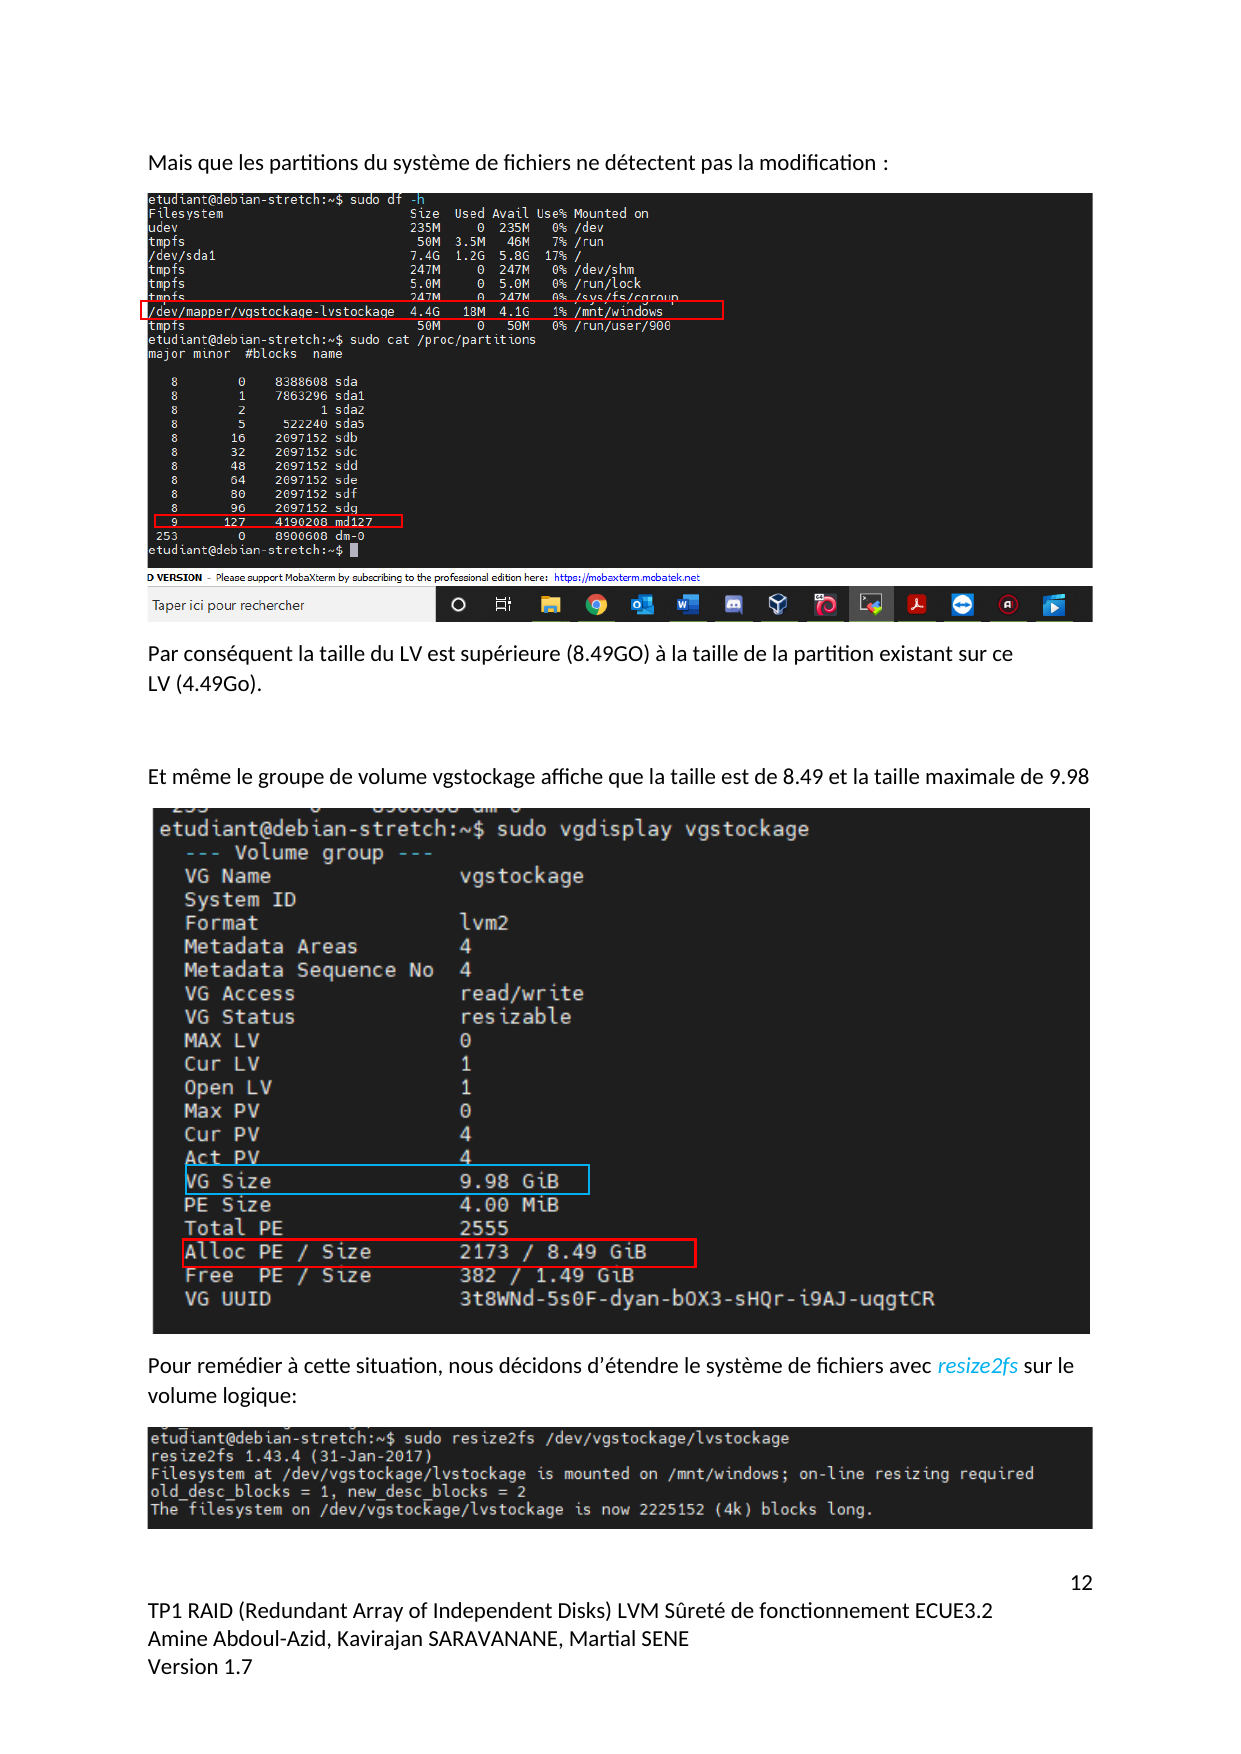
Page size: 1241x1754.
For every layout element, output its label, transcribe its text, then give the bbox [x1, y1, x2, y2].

text Et même le groupe de volume vgstockage affiche que la taille est de 8.49 et la taille maximale de 9.98 [148, 762, 1093, 790]
text Pour remédier à cette situation, nous décidons d’étendre le système de fichiers avec resize2fs sur le volume logique: [148, 1352, 1093, 1409]
text Par conséquent la taille du LV est supérieure (8.49GO) à la taille de la partition existant sur ce LV (4.49Go). [148, 639, 1093, 697]
picture [147, 193, 1093, 622]
picture [147, 808, 1090, 1334]
text Mais que les partitions du système de fichiers ne détectent pas la modification : [148, 148, 1093, 176]
picture [147, 302, 722, 318]
picture [147, 1427, 1093, 1529]
